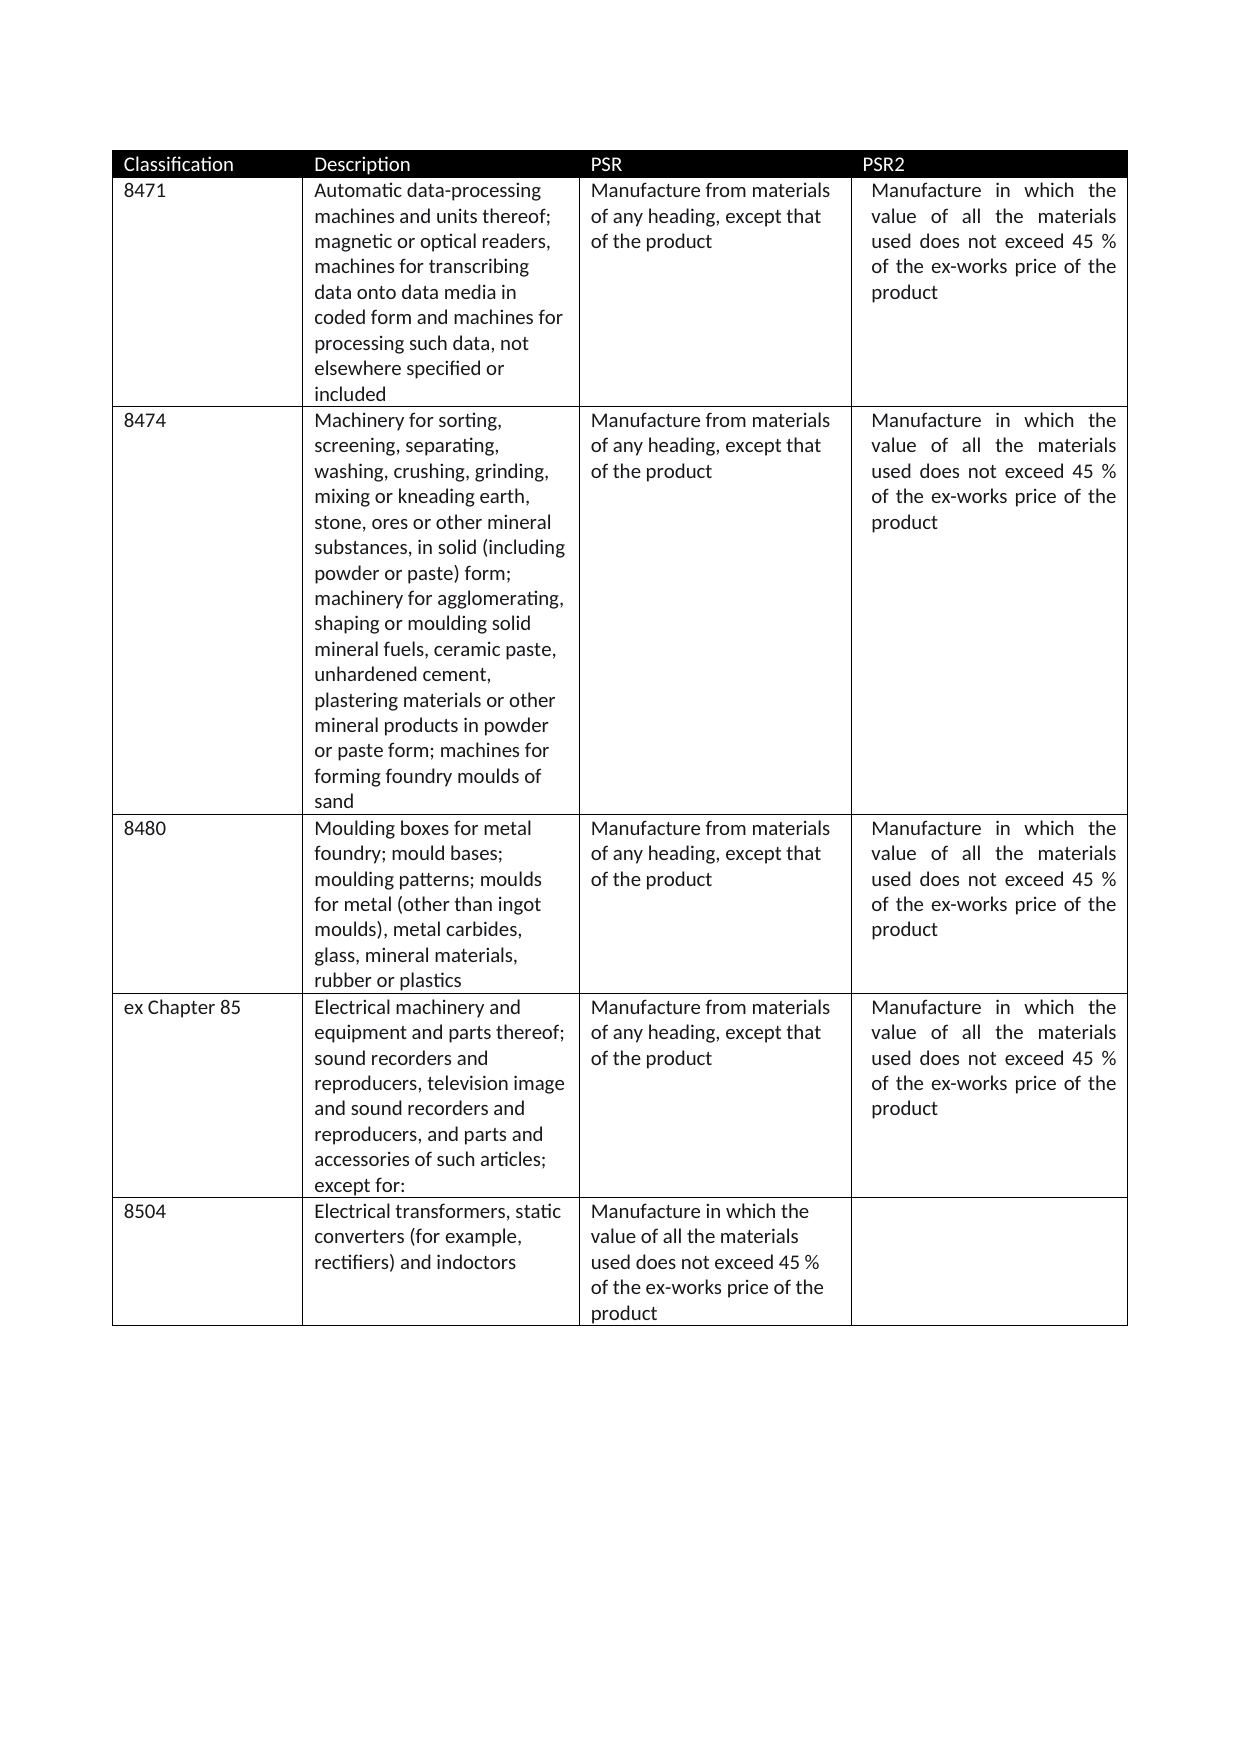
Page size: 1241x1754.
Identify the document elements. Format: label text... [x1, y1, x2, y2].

table_header Description [303, 151, 579, 176]
table_cell Manufacture in which the value of all the materials used does not exceed 45 % of the ex-works price of the product [852, 994, 1127, 1197]
table_cell Manufacture in which the value of all the materials used does not exceed 45 % of the ex-works price of the product [852, 178, 1127, 406]
table_cell Electrical machinery and equipment and parts thereof; sound recorders and reproducers, television image and sound recorders and reproducers, and parts and accessories of such articles; except for: [303, 994, 579, 1197]
table_cell Manufacture from materials of any heading, except that of the product [580, 994, 851, 1197]
table_cell 8471 [113, 178, 302, 406]
table_cell Manufacture from materials of any heading, except that of the product [580, 407, 851, 814]
table_cell Manufacture from materials of any heading, except that of the product [580, 815, 851, 993]
table_cell Manufacture in which the value of all the materials used does not exceed 45 % of the ex-works price of the product [852, 815, 1127, 993]
table_header PSR2 [852, 151, 1127, 176]
table_cell Electrical transformers, static converters (for example, rectifiers) and indoctors [303, 1198, 579, 1325]
table_header PSR [580, 151, 851, 176]
table_cell ex Chapter 85 [113, 994, 302, 1197]
table_cell Manufacture in which the value of all the materials used does not exceed 45 % of the ex-works price of the product [580, 1198, 851, 1325]
table_cell Manufacture from materials of any heading, except that of the product [580, 178, 851, 406]
table_cell 8504 [113, 1198, 302, 1325]
table_cell [852, 1198, 1127, 1325]
table_cell Machinery for sorting, screening, separating, washing, crushing, grinding, mixing or kneading earth, stone, ores or other mineral substances, in solid (including powder or paste) form; machinery for agglomerating, shaping or moulding solid mineral fuels, ceramic paste, unhardened cement, plastering materials or other mineral products in powder or paste form; machines for forming foundry moulds of sand [303, 407, 579, 814]
table_cell 8474 [113, 407, 302, 814]
table_cell Moulding boxes for metal foundry; mould bases; moulding patterns; moulds for metal (other than ingot moulds), metal carbides, glass, mineral materials, rubber or plastics [303, 815, 579, 993]
table_cell Manufacture in which the value of all the materials used does not exceed 45 % of the ex-works price of the product [852, 407, 1127, 814]
table_cell 8480 [113, 815, 302, 993]
table_cell Automatic data-processing machines and units thereof; magnetic or optical readers, machines for transcribing data onto data media in coded form and machines for processing such data, not elsewhere specified or included [303, 178, 579, 406]
table_header Classification [113, 151, 302, 176]
